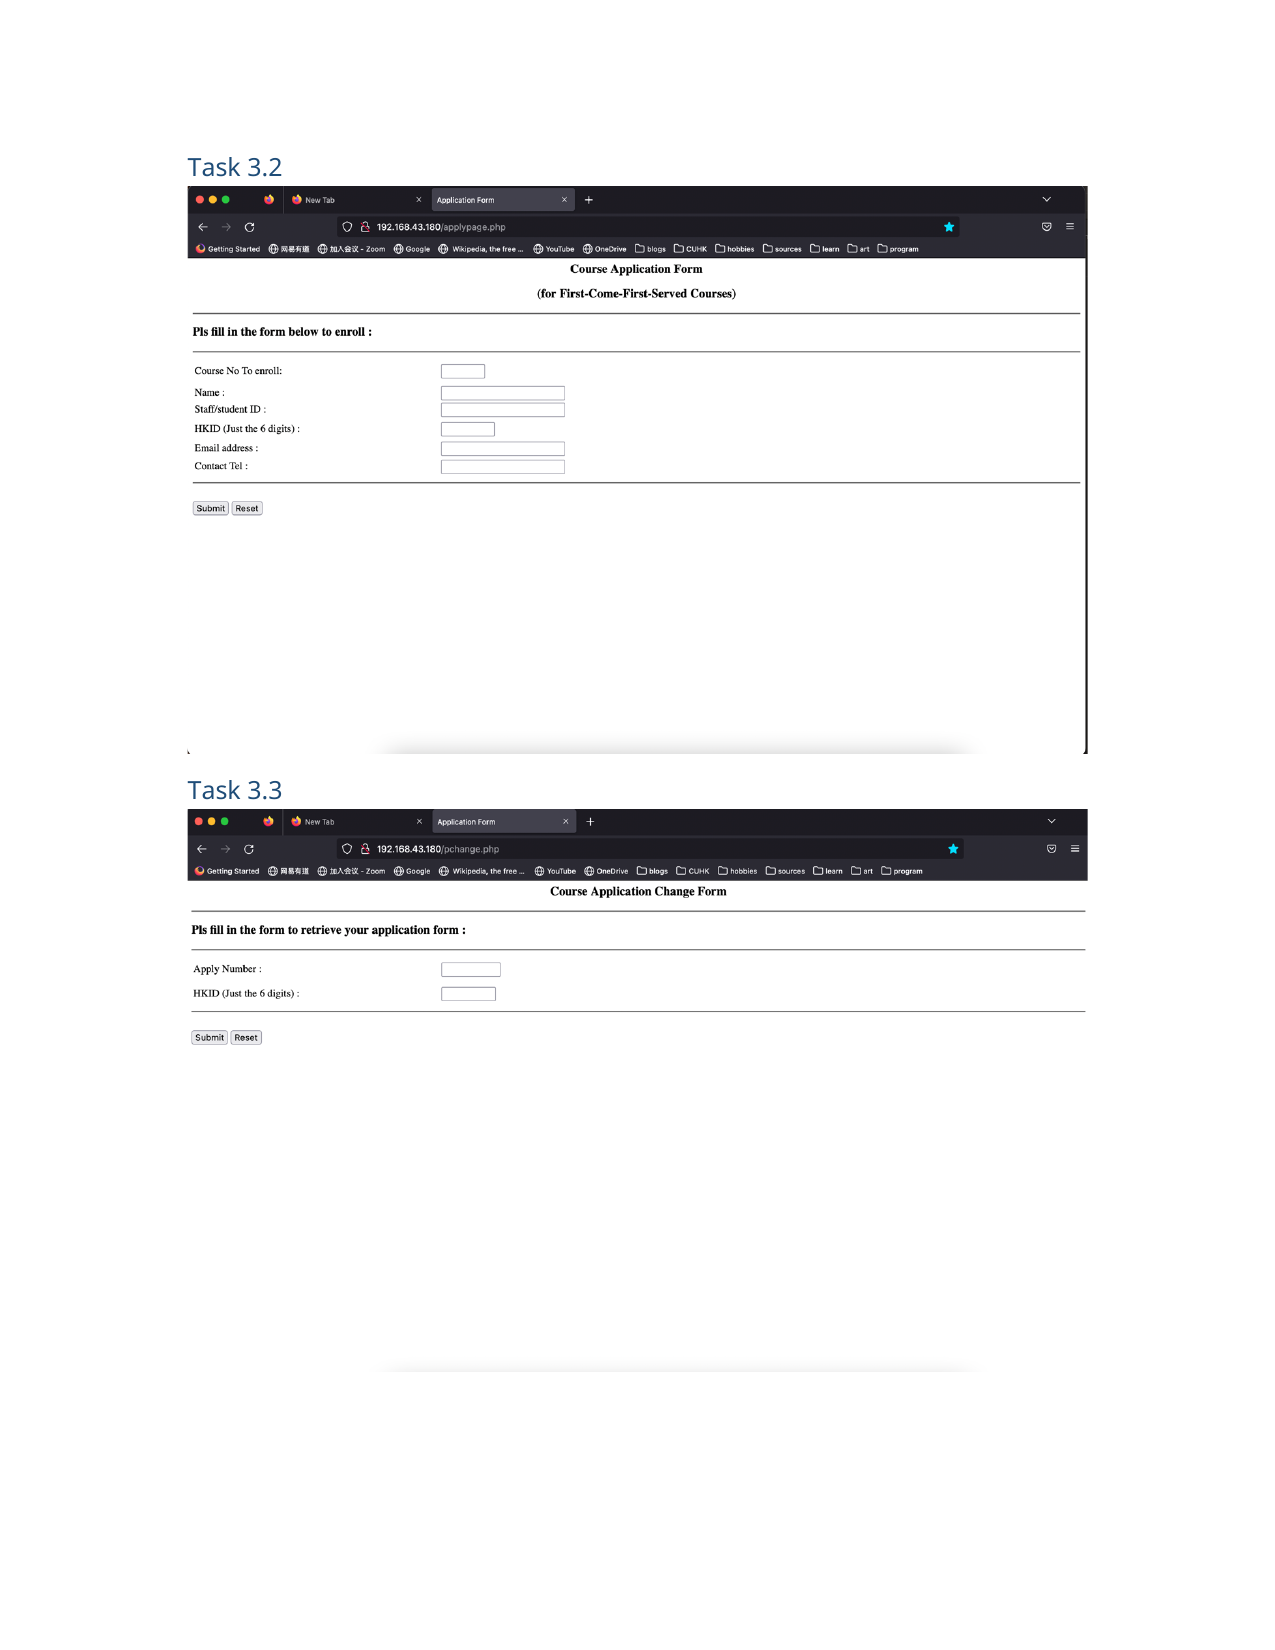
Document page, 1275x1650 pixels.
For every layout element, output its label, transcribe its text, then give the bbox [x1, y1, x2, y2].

subtitle Task 3.3 [187, 773, 1087, 807]
picture [187, 809, 1088, 1372]
picture [187, 186, 1088, 754]
subtitle Task 3.2 [187, 150, 1087, 184]
